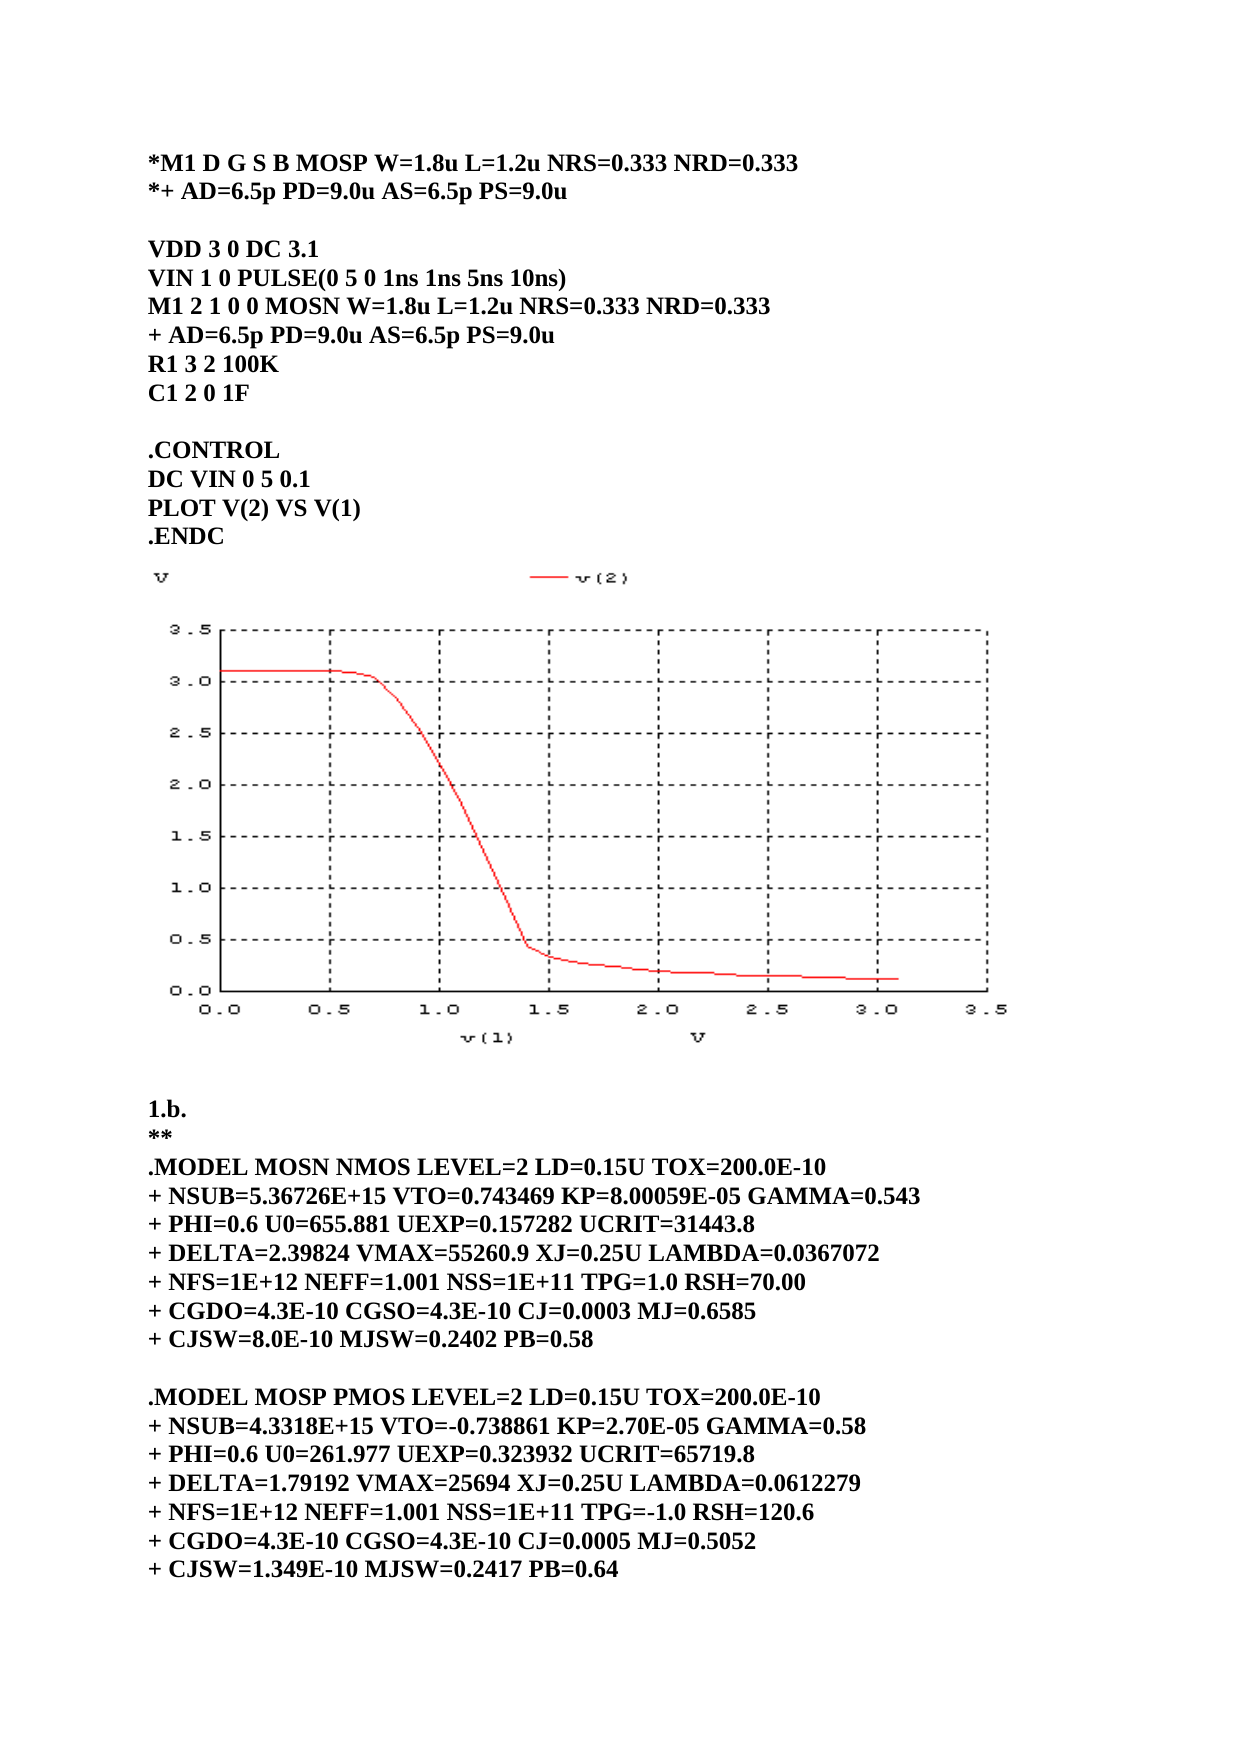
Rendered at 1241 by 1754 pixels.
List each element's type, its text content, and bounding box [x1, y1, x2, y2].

text 1.b. [148, 1094, 1093, 1123]
text + CGDO=4.3E-10 CGSO=4.3E-10 CJ=0.0005 MJ=0.5052 [148, 1526, 1093, 1554]
text + DELTA=1.79192 VMAX=25694 XJ=0.25U LAMBDA=0.0612279 [148, 1468, 1093, 1497]
text .ENDC [148, 521, 1093, 550]
text + NSUB=5.36726E+15 VTO=0.743469 KP=8.00059E-05 GAMMA=0.543 [148, 1181, 1093, 1209]
text *+ AD=6.5p PD=9.0u AS=6.5p PS=9.0u [148, 176, 1093, 205]
text VIN 1 0 PULSE(0 5 0 1ns 1ns 5ns 10ns) [148, 263, 1093, 291]
text .MODEL MOSP PMOS LEVEL=2 LD=0.15U TOX=200.0E-10 [148, 1382, 1093, 1411]
text + AD=6.5p PD=9.0u AS=6.5p PS=9.0u [148, 320, 1093, 349]
text M1 2 1 0 0 MOSN W=1.8u L=1.2u NRS=0.333 NRD=0.333 [148, 291, 1093, 320]
text PLOT V(2) VS V(1) [148, 493, 1093, 521]
text .CONTROL [148, 435, 1093, 464]
text ** [148, 1123, 1093, 1152]
text DC VIN 0 5 0.1 [148, 464, 1093, 493]
text + CGDO=4.3E-10 CGSO=4.3E-10 CJ=0.0003 MJ=0.6585 [148, 1296, 1093, 1324]
text R1 3 2 100K [148, 349, 1093, 378]
text .MODEL MOSN NMOS LEVEL=2 LD=0.15U TOX=200.0E-10 [148, 1152, 1093, 1181]
text + DELTA=2.39824 VMAX=55260.9 XJ=0.25U LAMBDA=0.0367072 [148, 1238, 1093, 1267]
text + PHI=0.6 U0=261.977 UEXP=0.323932 UCRIT=65719.8 [148, 1439, 1093, 1468]
text + CJSW=1.349E-10 MJSW=0.2417 PB=0.64 [148, 1554, 1093, 1583]
text + NFS=1E+12 NEFF=1.001 NSS=1E+11 TPG=1.0 RSH=70.00 [148, 1267, 1093, 1296]
text + PHI=0.6 U0=655.881 UEXP=0.157282 UCRIT=31443.8 [148, 1209, 1093, 1238]
text + NSUB=4.3318E+15 VTO=-0.738861 KP=2.70E-05 GAMMA=0.58 [148, 1411, 1093, 1439]
text C1 2 0 1F [148, 378, 1093, 406]
text VDD 3 0 DC 3.1 [148, 234, 1093, 263]
text *M1 D G S B MOSP W=1.8u L=1.2u NRS=0.333 NRD=0.333 [148, 148, 1093, 176]
text + CJSW=8.0E-10 MJSW=0.2402 PB=0.58 [148, 1324, 1093, 1353]
picture [147, 550, 1067, 1066]
text + NFS=1E+12 NEFF=1.001 NSS=1E+11 TPG=-1.0 RSH=120.6 [148, 1497, 1093, 1526]
